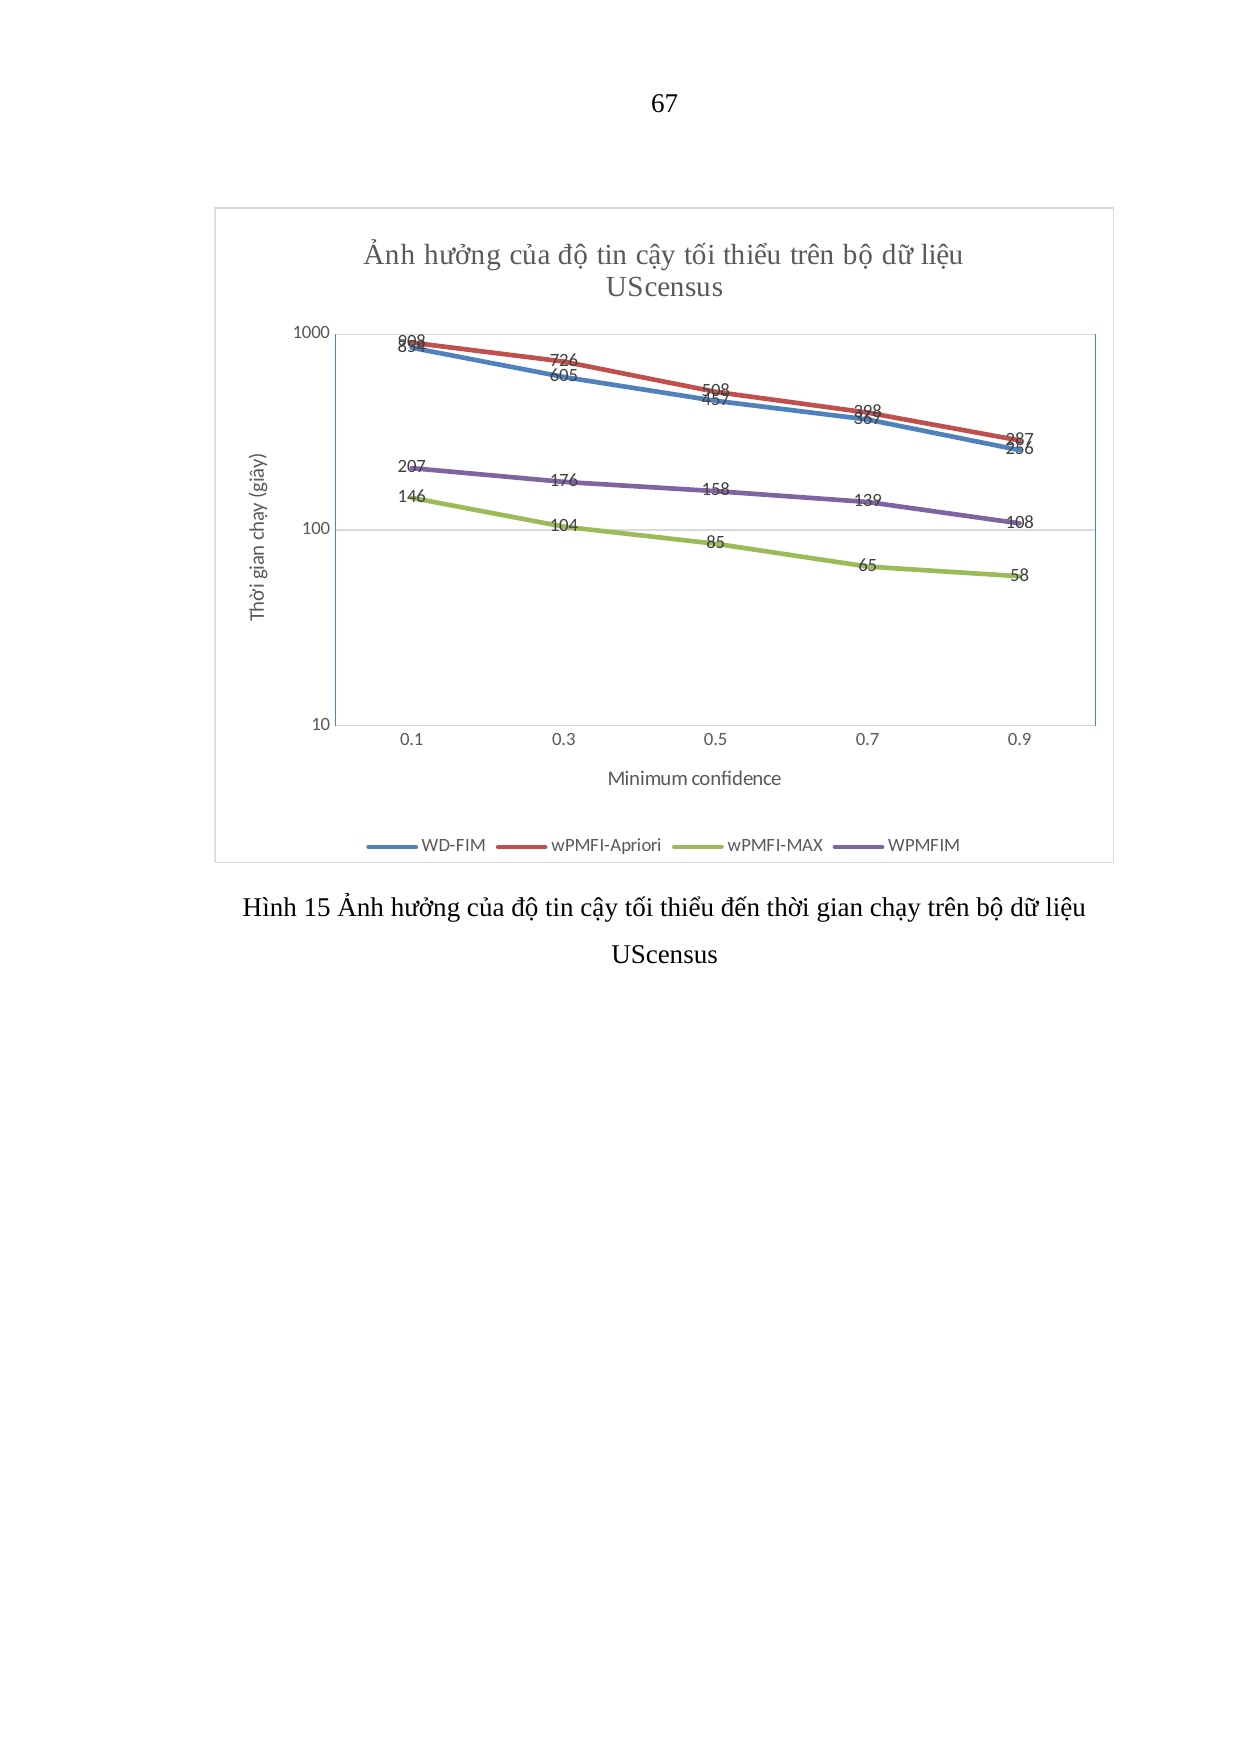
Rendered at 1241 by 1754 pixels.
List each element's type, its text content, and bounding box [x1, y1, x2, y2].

text Hình 15 Ảnh hưởng của độ tin cậy tối thiểu đến thời gian chạy trên bộ dữ liệu UScensus [207, 891, 1122, 969]
